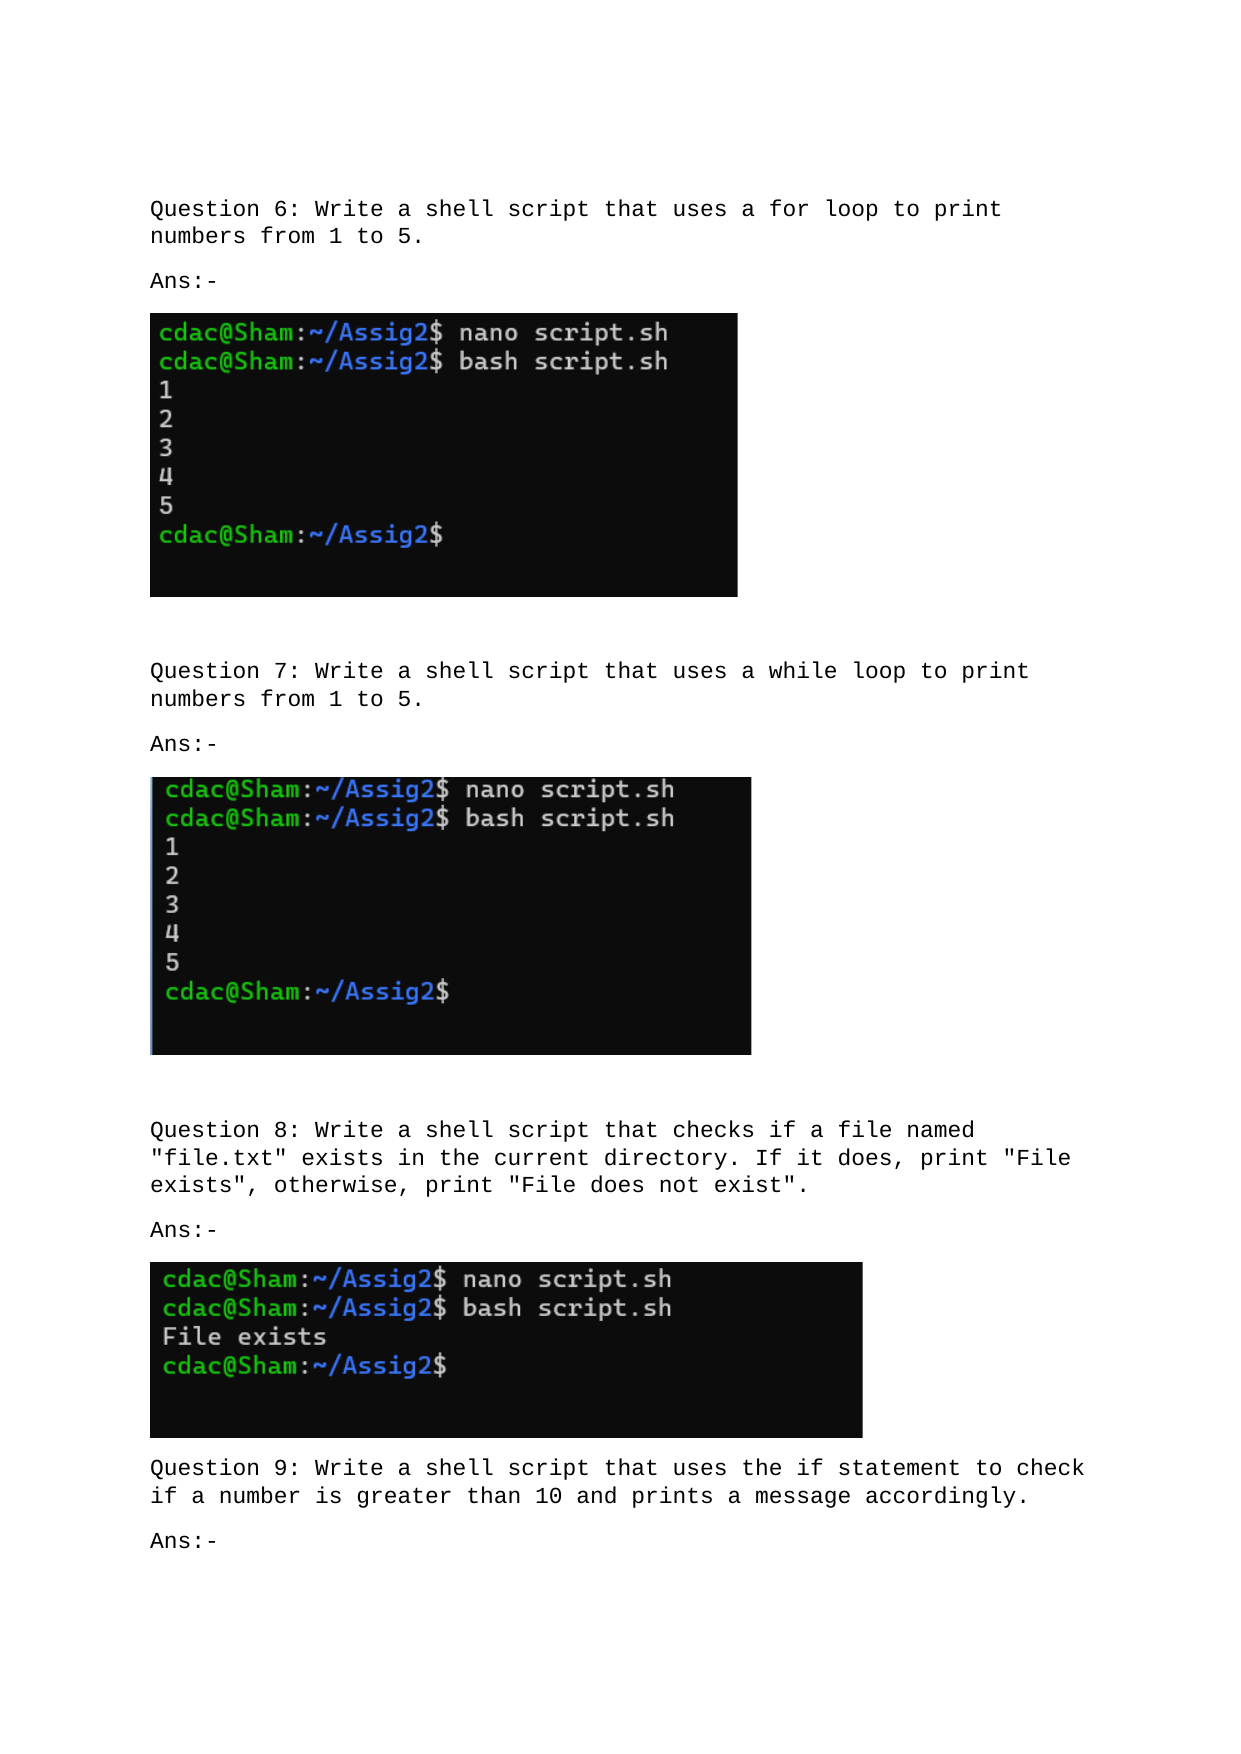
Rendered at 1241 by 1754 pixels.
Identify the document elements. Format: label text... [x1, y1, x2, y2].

text Ans:- [150, 1529, 1090, 1555]
picture [150, 777, 752, 1055]
picture [150, 1262, 863, 1438]
text Ans:- [150, 732, 1090, 758]
text Ans:- [150, 1218, 1090, 1244]
text Question 6: Write a shell script that uses a for loop to print numbers from 1 to 5. [150, 197, 1090, 251]
text Ans:- [150, 269, 1090, 295]
text Question 8: Write a shell script that checks if a file named "file.txt" exists in the current directory. If it does, print "File exists", otherwise, print "File does not exist". [150, 1118, 1090, 1200]
text Question 7: Write a shell script that uses a while loop to print numbers from 1 to 5. [150, 660, 1090, 714]
text Question 9: Write a shell script that uses the if statement to check if a number is greater than 10 and prints a message accordingly. [150, 1457, 1090, 1511]
picture [150, 313, 738, 597]
